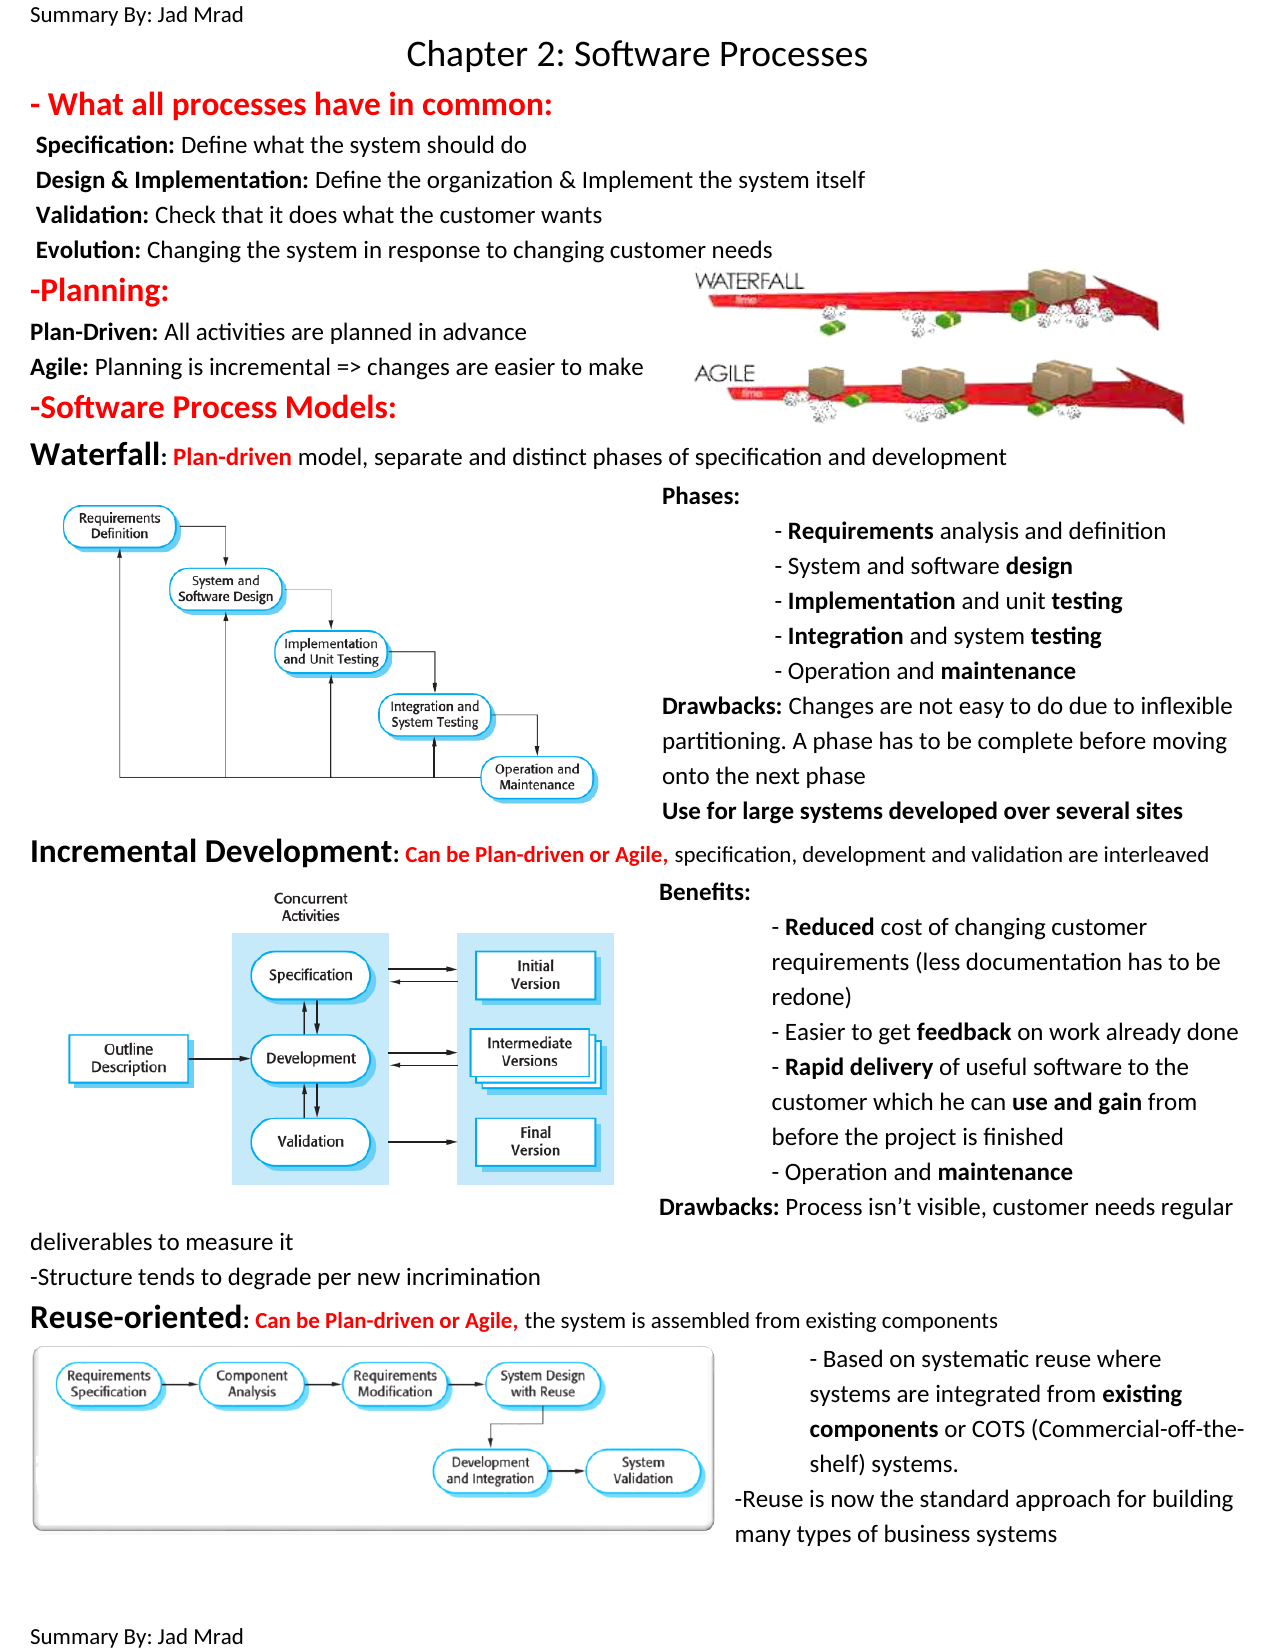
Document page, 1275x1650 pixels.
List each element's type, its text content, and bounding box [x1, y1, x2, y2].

text Drawbacks: Changes are not easy to do due to inflexible partitioning. A phase has to be complete before moving onto the next phase [644, 690, 1245, 790]
picture [29, 877, 640, 1202]
text - Requirements analysis and definition [644, 515, 1245, 545]
text - Based on systematic reuse where systems are integrated from existing components or COTS (Commercial-off-the-shelf) systems. [105, 1343, 1245, 1479]
text -Planning: [30, 269, 1245, 310]
text Evolution: Changing the system in response to changing customer needs [30, 234, 1245, 265]
text - Rapid delivery of useful software to the customer which he can use and gain from before the project is finished [640, 1052, 1245, 1152]
picture [31, 487, 644, 830]
text -Reuse is now the standard approach for building many types of business systems [30, 1483, 1245, 1549]
picture [647, 256, 1255, 427]
text - Operation and maintenance [640, 1157, 1245, 1187]
text - Operation and maintenance [644, 655, 1245, 685]
text - Integration and system testing [644, 620, 1245, 650]
text Reuse-oriented: Can be Plan-driven or Agile, the system is assembled from existing components [30, 1297, 1245, 1337]
text - What all processes have in common: [30, 83, 1245, 123]
text Specification: Define what the system should do [30, 129, 1245, 160]
text Agile: Planning is incremental => changes are easier to make [30, 351, 1245, 382]
picture [29, 1344, 716, 1535]
text Chapter 2: Software Processes [30, 30, 1245, 76]
text -Software Process Models: [30, 386, 1245, 427]
text Incremental Development: Can be Plan-driven or Agile, specification, development and validation are interleaved [30, 830, 1245, 871]
text Phases: [30, 480, 1245, 510]
text - Implementation and unit testing [644, 585, 1245, 615]
text Drawbacks: Process isn’t visible, customer needs regular deliverables to measure it [30, 1192, 1245, 1257]
text - Reduced cost of changing customer requirements (less documentation has to be redone) [640, 912, 1245, 1012]
text Use for large systems developed over several sites [644, 795, 1245, 825]
text Validation: Check that it does what the customer wants [30, 199, 1245, 230]
text -Structure tends to degrade per new incrimination [30, 1262, 1245, 1292]
text Waterfall: Plan-driven model, separate and distinct phases of specification and development [30, 433, 1245, 474]
text Benefits: [640, 877, 1245, 907]
text Design & Implementation: Define the organization & Implement the system itself [30, 164, 1245, 195]
text - Easier to get feedback on work already done [640, 1017, 1245, 1047]
text Plan-Driven: All activities are planned in advance [30, 316, 1245, 347]
text - System and software design [644, 550, 1245, 580]
